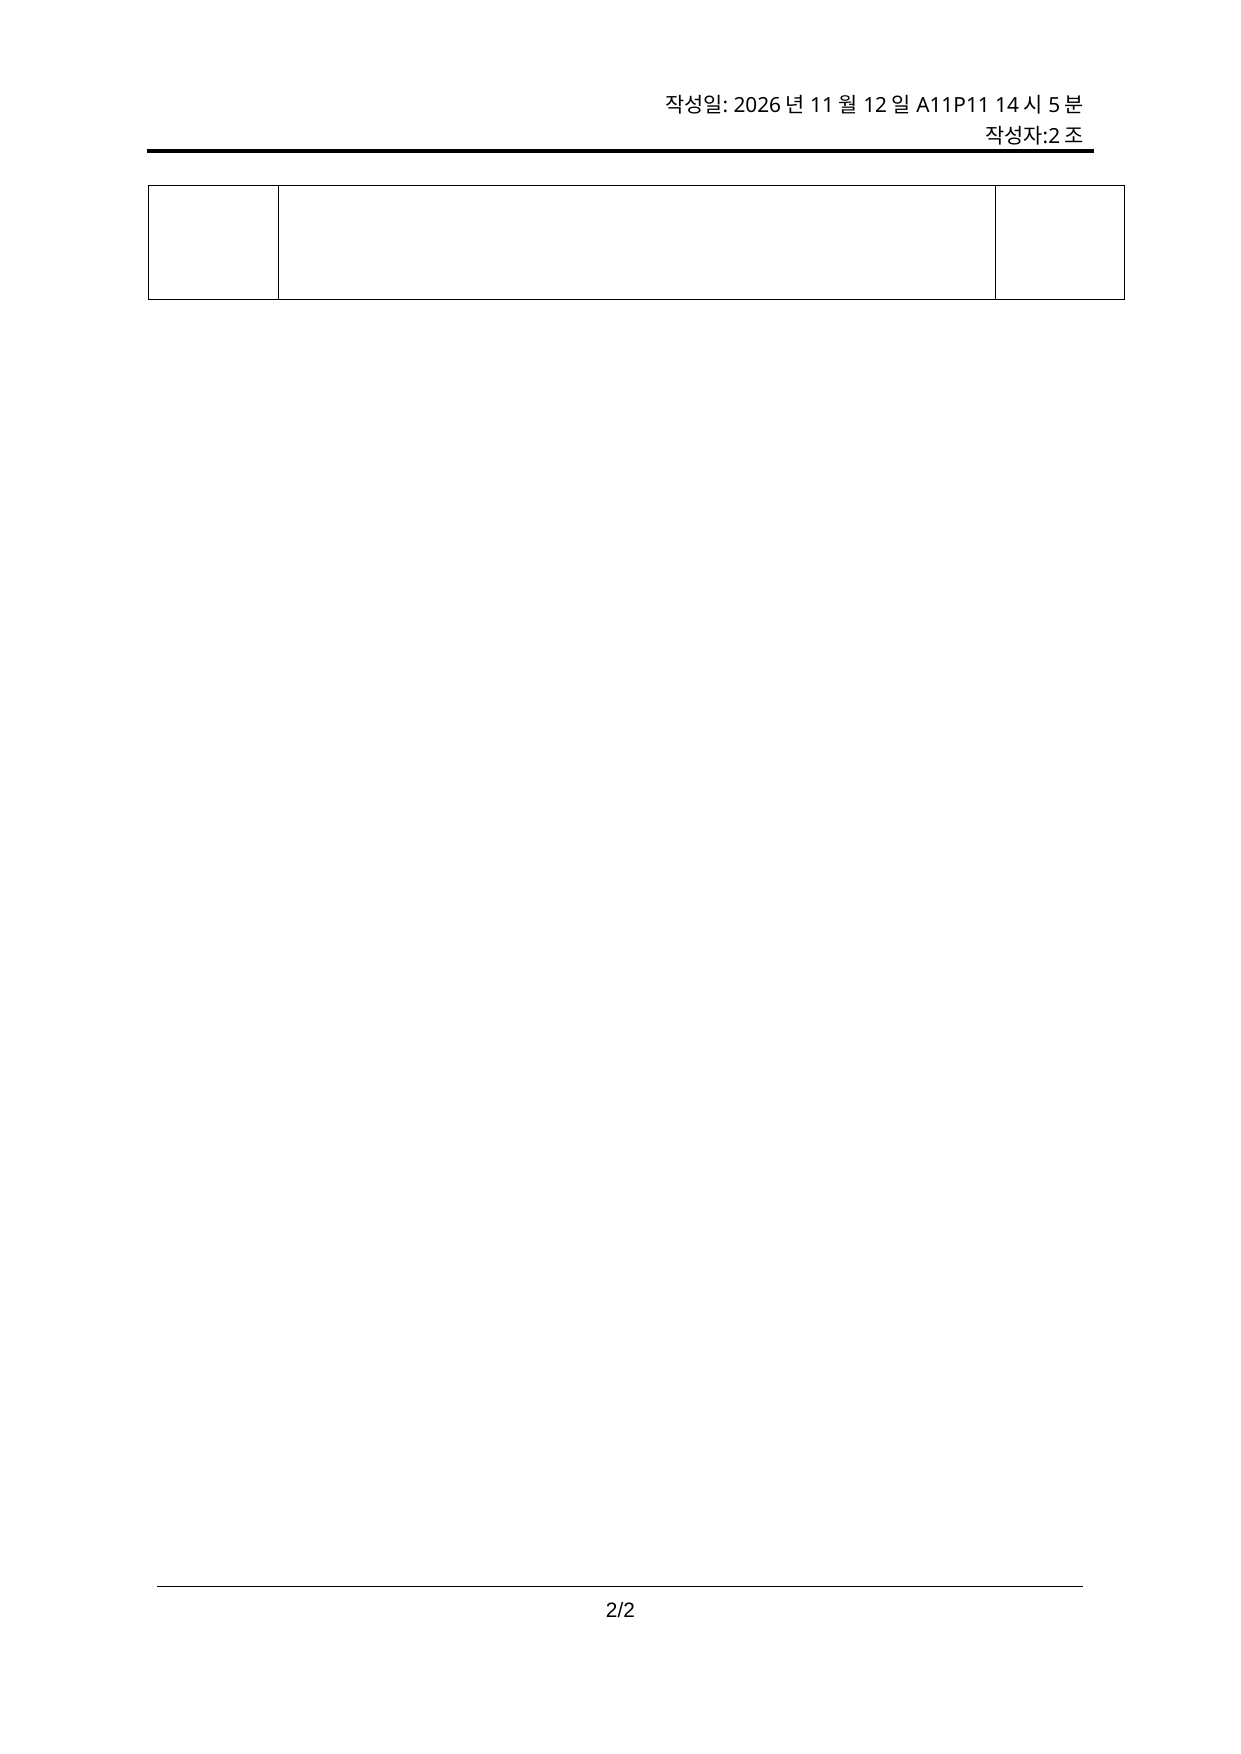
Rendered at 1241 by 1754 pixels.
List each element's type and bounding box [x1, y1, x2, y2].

table_cell [996, 186, 1124, 298]
table_cell [279, 186, 995, 298]
